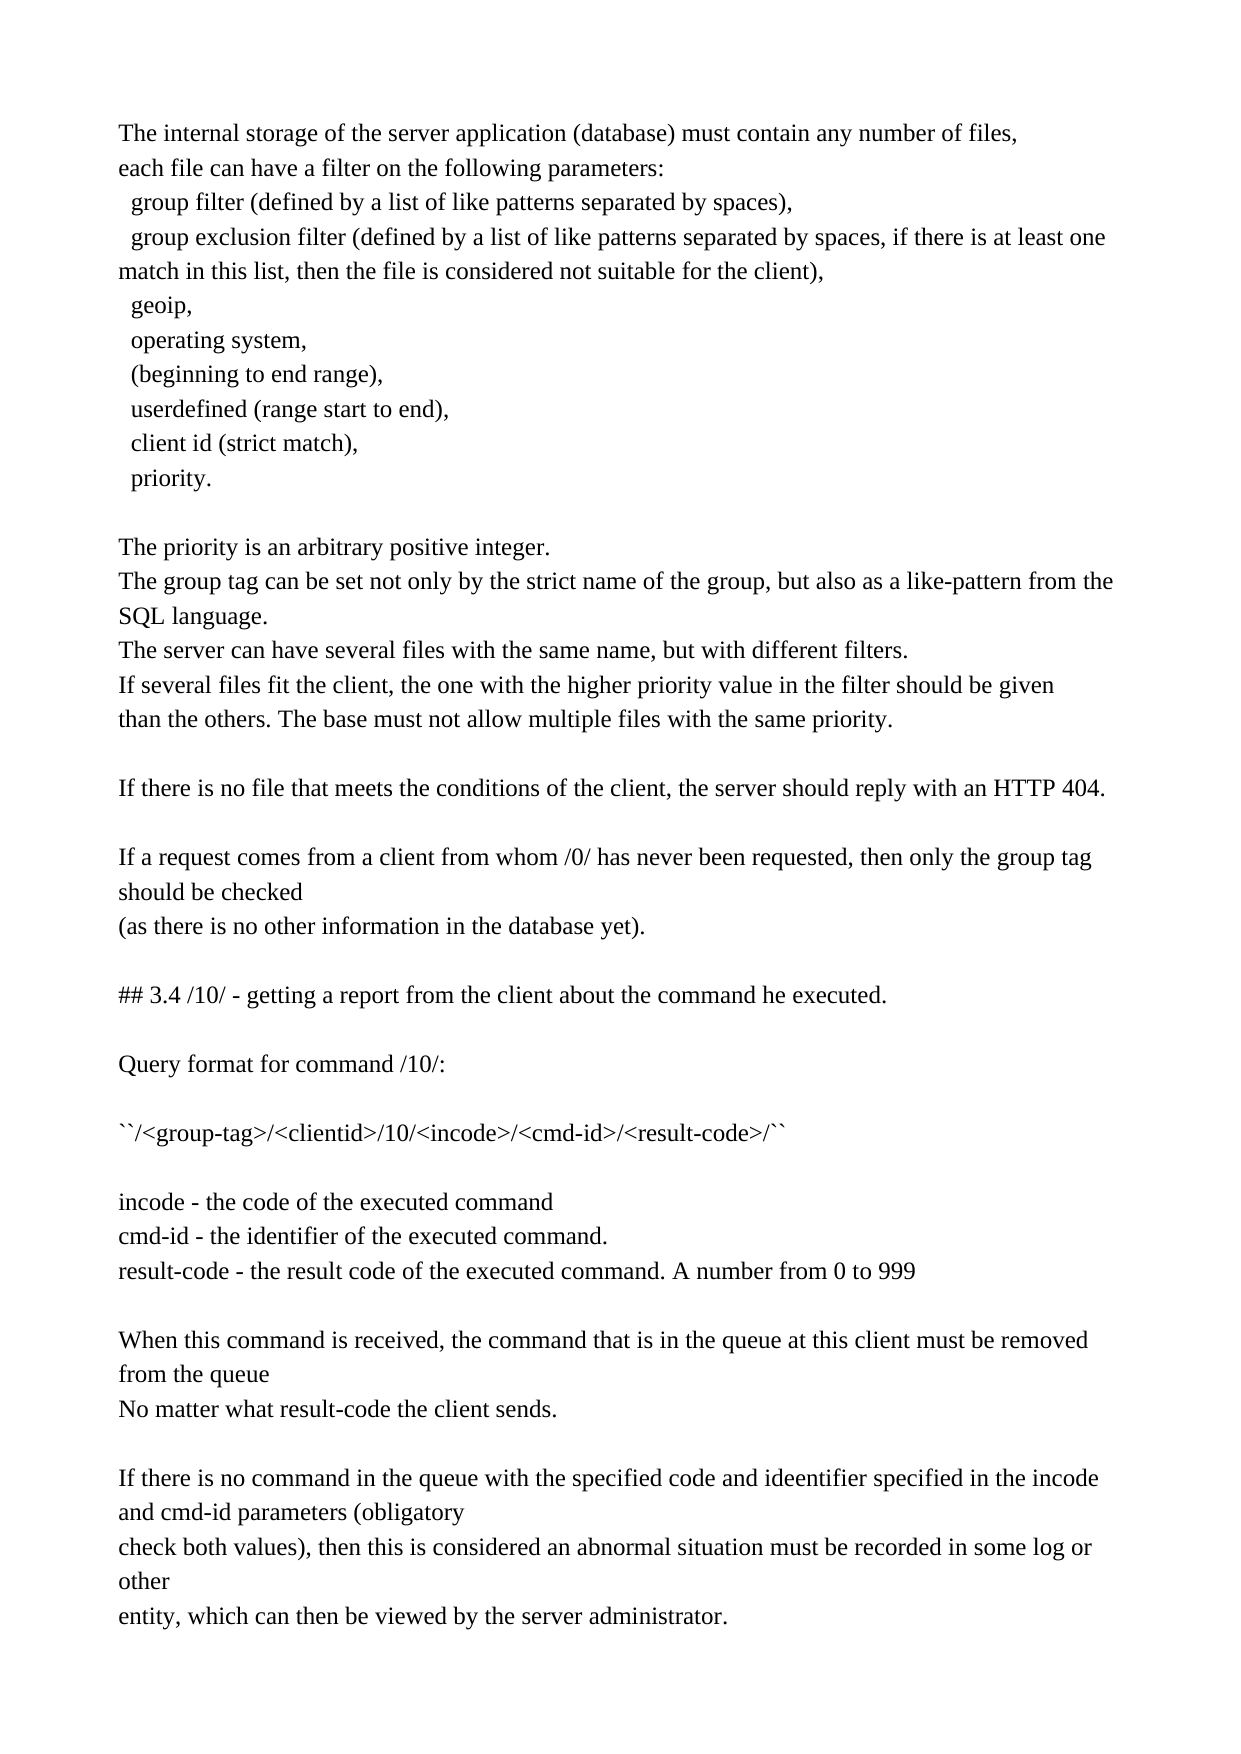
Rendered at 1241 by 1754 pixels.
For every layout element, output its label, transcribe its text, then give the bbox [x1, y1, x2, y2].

text group exclusion filter (defined by a list of like patterns separated by spaces, if there is at least one match in this list, then the file is considered not suitable for the client), [118, 222, 1122, 285]
text cmd-id - the identifier of the executed command. [118, 1221, 1122, 1250]
text priority. [118, 463, 1122, 492]
text No matter what result-code the client sends. [118, 1394, 1122, 1423]
text If a request comes from a client from whom /0/ has never been requested, then only the group tag should be checked [118, 842, 1122, 905]
text The server can have several files with the same name, but with different filters. [118, 635, 1122, 664]
text Query format for command /10/: [118, 1049, 1122, 1078]
text operating system, [118, 325, 1122, 354]
text result-code - the result code of the executed command. A number from 0 to 999 [118, 1256, 1122, 1285]
text (as there is no other information in the database yet). [118, 911, 1122, 940]
text than the others. The base must not allow multiple files with the same priority. [118, 704, 1122, 733]
text ``/<group-tag>/<clientid>/10/<incode>/<cmd-id>/<result-code>/`` [118, 1118, 1122, 1147]
text The priority is an arbitrary positive integer. [118, 532, 1122, 561]
text userdefined (range start to end), [118, 394, 1122, 423]
text (beginning to end range), [118, 359, 1122, 388]
text If several files fit the client, the one with the higher priority value in the filter should be given [118, 670, 1122, 698]
text geoip, [118, 291, 1122, 319]
text check both values), then this is considered an abnormal situation must be recorded in some log or other [118, 1532, 1122, 1595]
text each file can have a filter on the following parameters: [118, 153, 1122, 181]
text client id (strict match), [118, 428, 1122, 457]
text If there is no file that meets the conditions of the client, the server should reply with an HTTP 404. [118, 773, 1122, 802]
text When this command is received, the command that is in the queue at this client must be removed from the queue [118, 1325, 1122, 1388]
text The internal storage of the server application (database) must contain any number of files, [118, 118, 1122, 147]
text If there is no command in the queue with the specified code and ideentifier specified in the incode and cmd-id parameters (obligatory [118, 1463, 1122, 1526]
text incode - the code of the executed command [118, 1187, 1122, 1216]
text group filter (defined by a list of like patterns separated by spaces), [118, 187, 1122, 216]
text The group tag can be set not only by the strict name of the group, but also as a like-pattern from the SQL language. [118, 566, 1122, 629]
text ## 3.4 /10/ - getting a report from the client about the command he executed. [118, 980, 1122, 1009]
text entity, which can then be viewed by the server administrator. [118, 1601, 1122, 1629]
